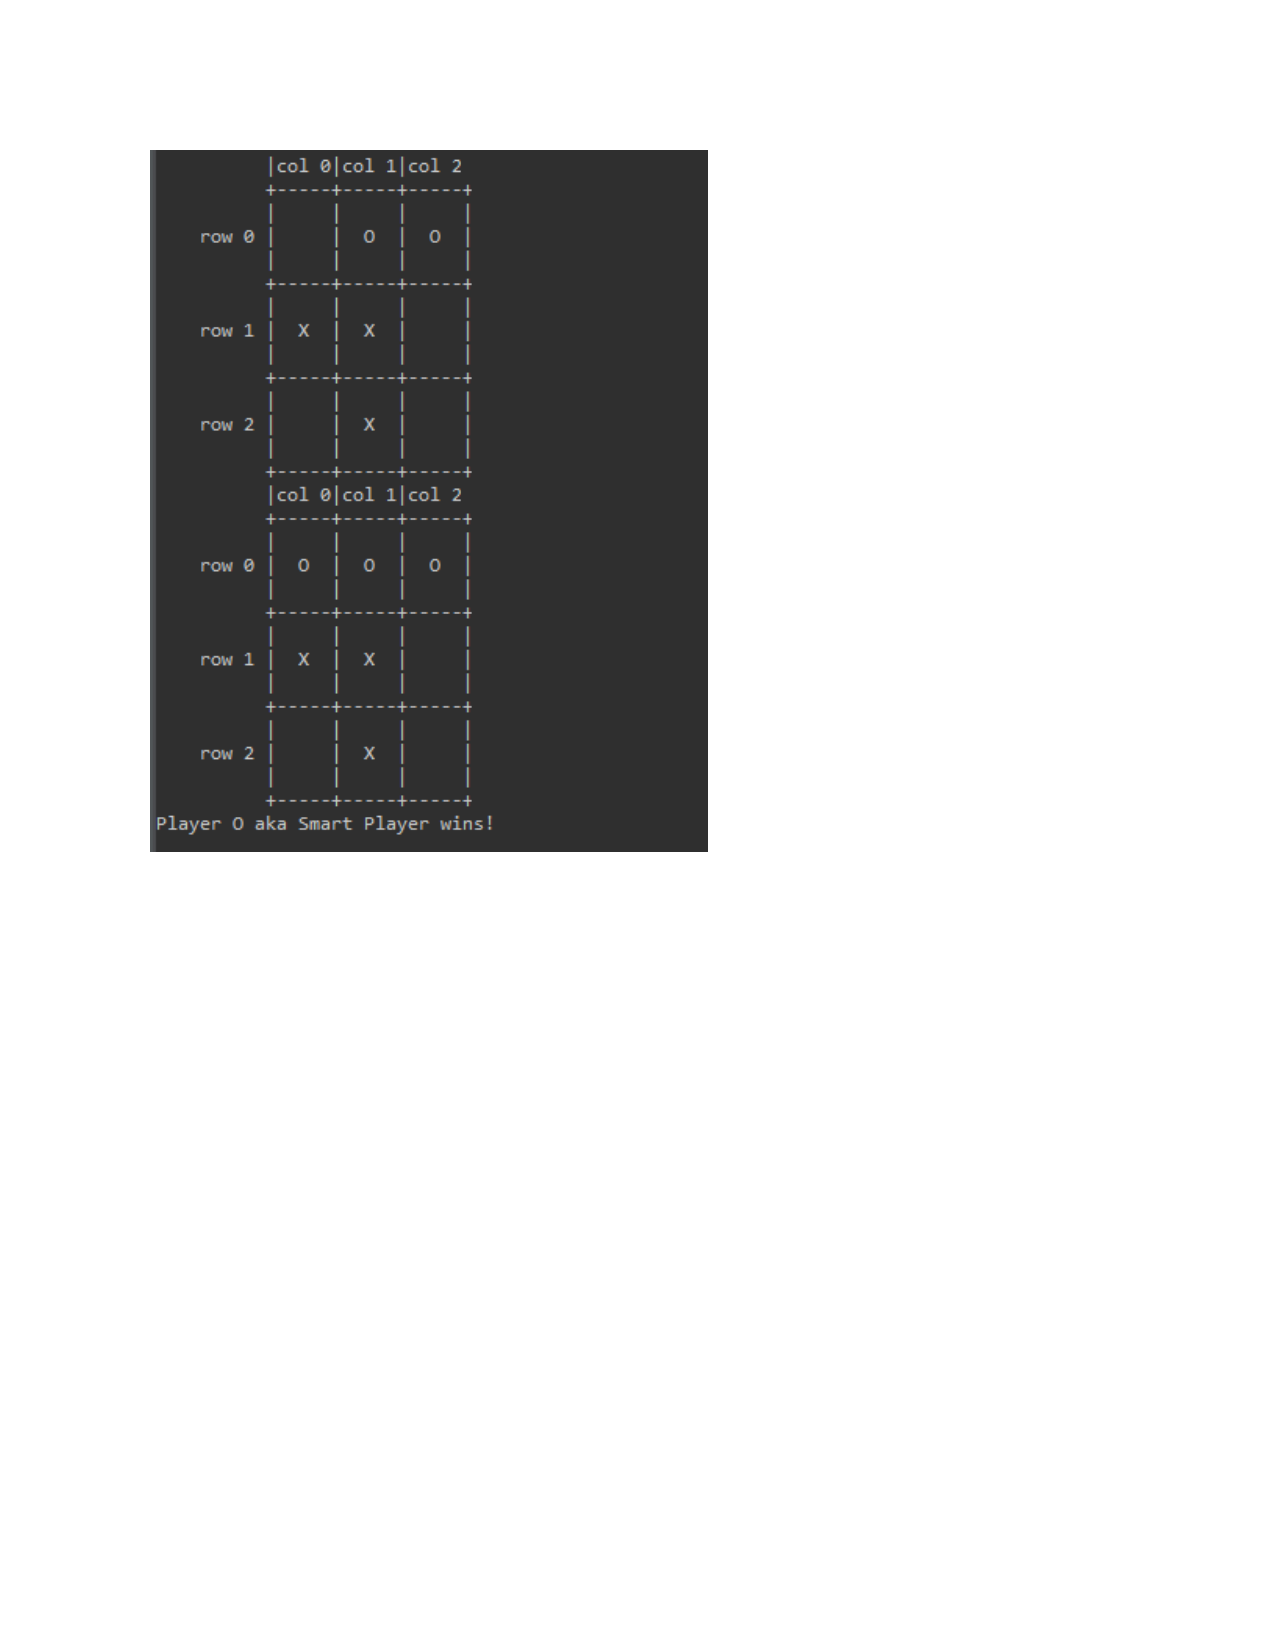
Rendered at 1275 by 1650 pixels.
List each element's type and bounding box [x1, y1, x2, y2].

picture [150, 150, 708, 852]
